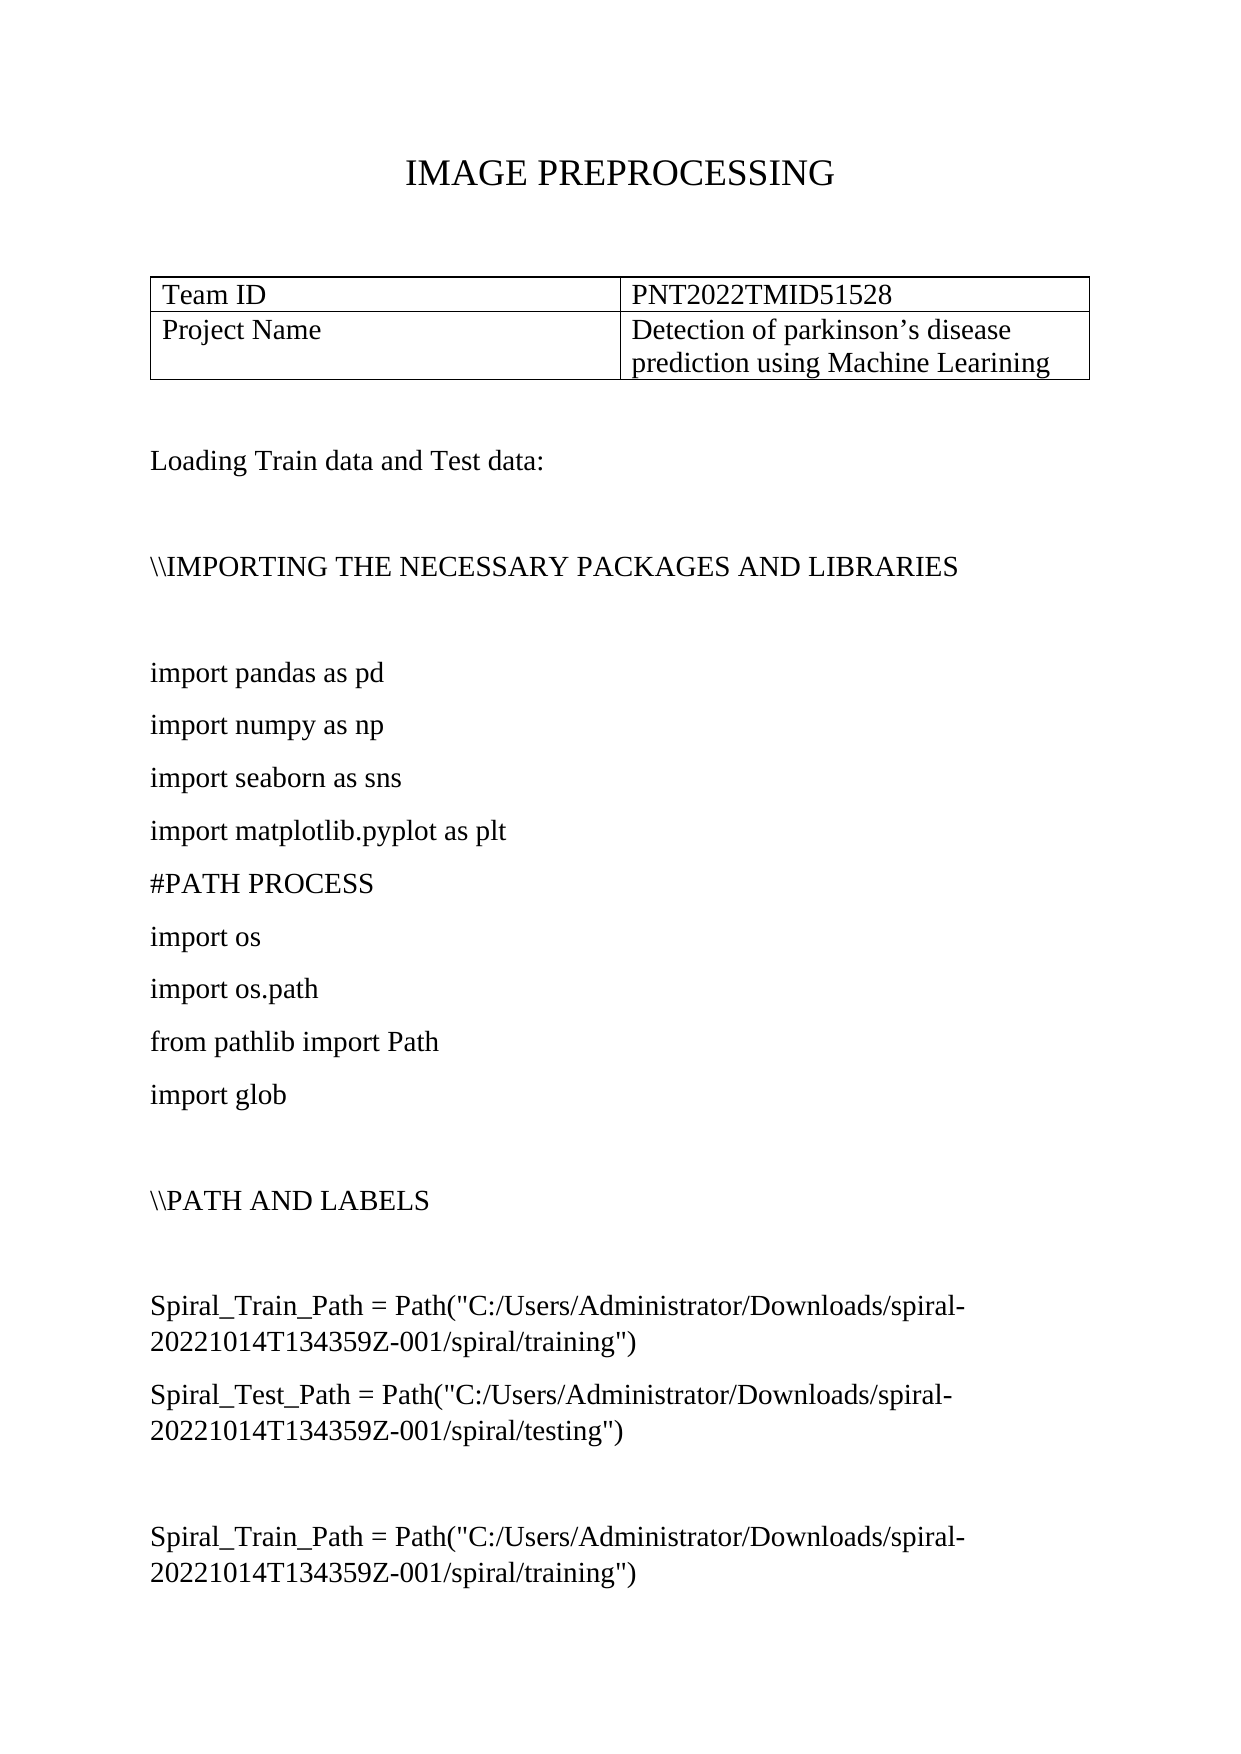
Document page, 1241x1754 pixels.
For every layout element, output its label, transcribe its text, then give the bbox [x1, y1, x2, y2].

table_header Team ID [151, 278, 620, 311]
text import pandas as pd [150, 655, 1090, 688]
text import seaborn as sns [150, 760, 1090, 794]
text import numpy as np [150, 707, 1090, 741]
text from pathlib import Path [150, 1024, 1090, 1058]
text import os.path [150, 972, 1090, 1005]
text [150, 1377, 1090, 1447]
table_header PNT2022TMID51528 [621, 278, 1089, 311]
text IMAGE PREPROCESSING [150, 150, 1090, 193]
text \\IMPORTING THE NECESSARY PACKAGES AND LIBRARIES [150, 549, 1090, 583]
text Spiral_Train_Path = Path("C:/Users/Administrator/Downloads/spiral-20221014T134359Z-001/spiral/training") [150, 1519, 1090, 1589]
text import glob [150, 1077, 1090, 1111]
text Loading Train data and Test data: [150, 443, 1090, 477]
text Spiral_Train_Path = Path("C:/Users/Administrator/Downloads/spiral-20221014T134359Z-001/spiral/training") [150, 1288, 1090, 1358]
text \\PATH AND LABELS [150, 1183, 1090, 1216]
text import matplotlib.pyplot as plt [150, 813, 1090, 847]
text import os [150, 919, 1090, 952]
table_cell Detection of parkinson’s disease prediction using Machine Learining [621, 312, 1089, 379]
text #PATH PROCESS [150, 866, 1090, 899]
table_cell Project Name [151, 312, 620, 379]
